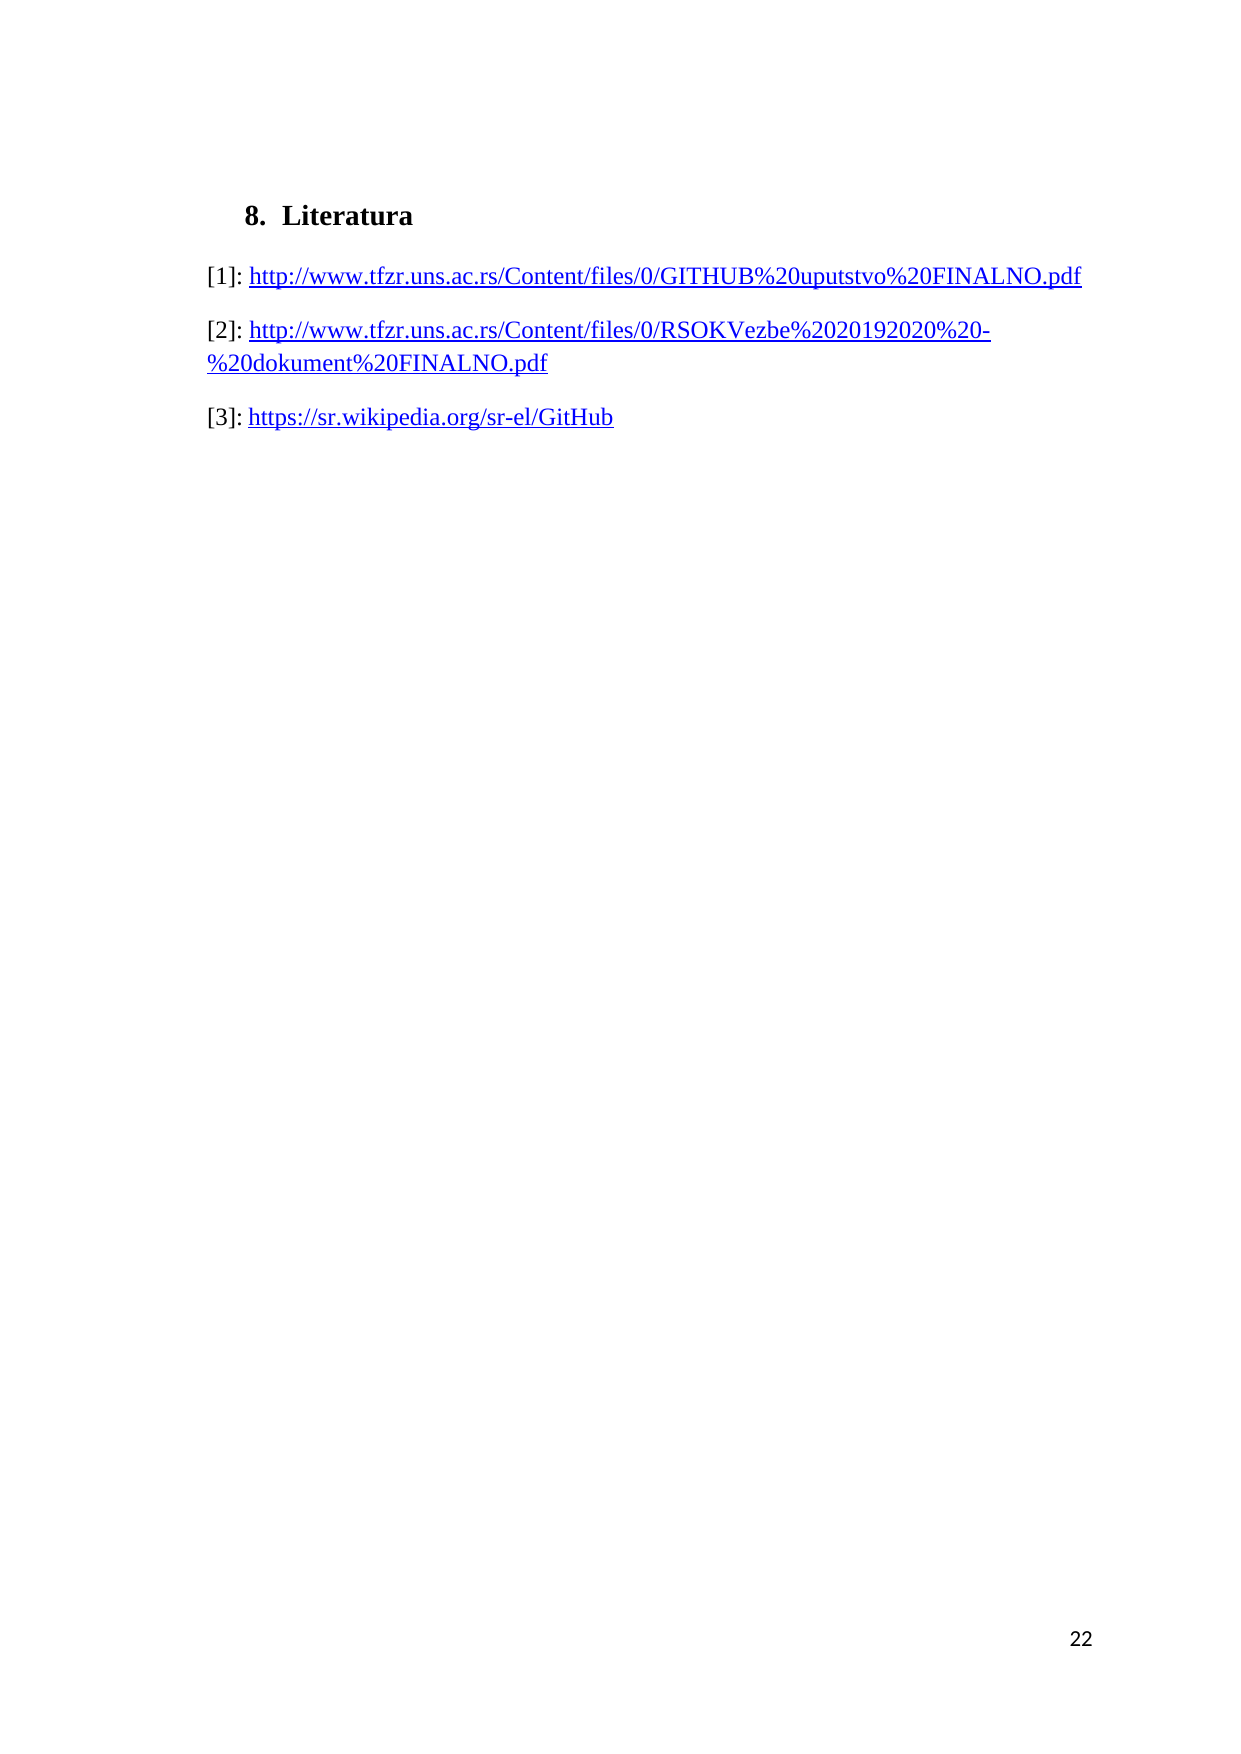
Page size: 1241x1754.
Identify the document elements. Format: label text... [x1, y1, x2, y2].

text [3]: https://sr.wikipedia.org/sr-el/GitHub [207, 402, 1092, 431]
text [2]: http://www.tfzr.uns.ac.rs/Content/files/0/RSOKVezbe%2020192020%20-%20dokument%20FINALNO.pdf [207, 315, 1092, 377]
text [1]: http://www.tfzr.uns.ac.rs/Content/files/0/GITHUB%20uputstvo%20FINALNO.pdf [207, 261, 1092, 290]
subtitle Literatura [244, 198, 1092, 231]
